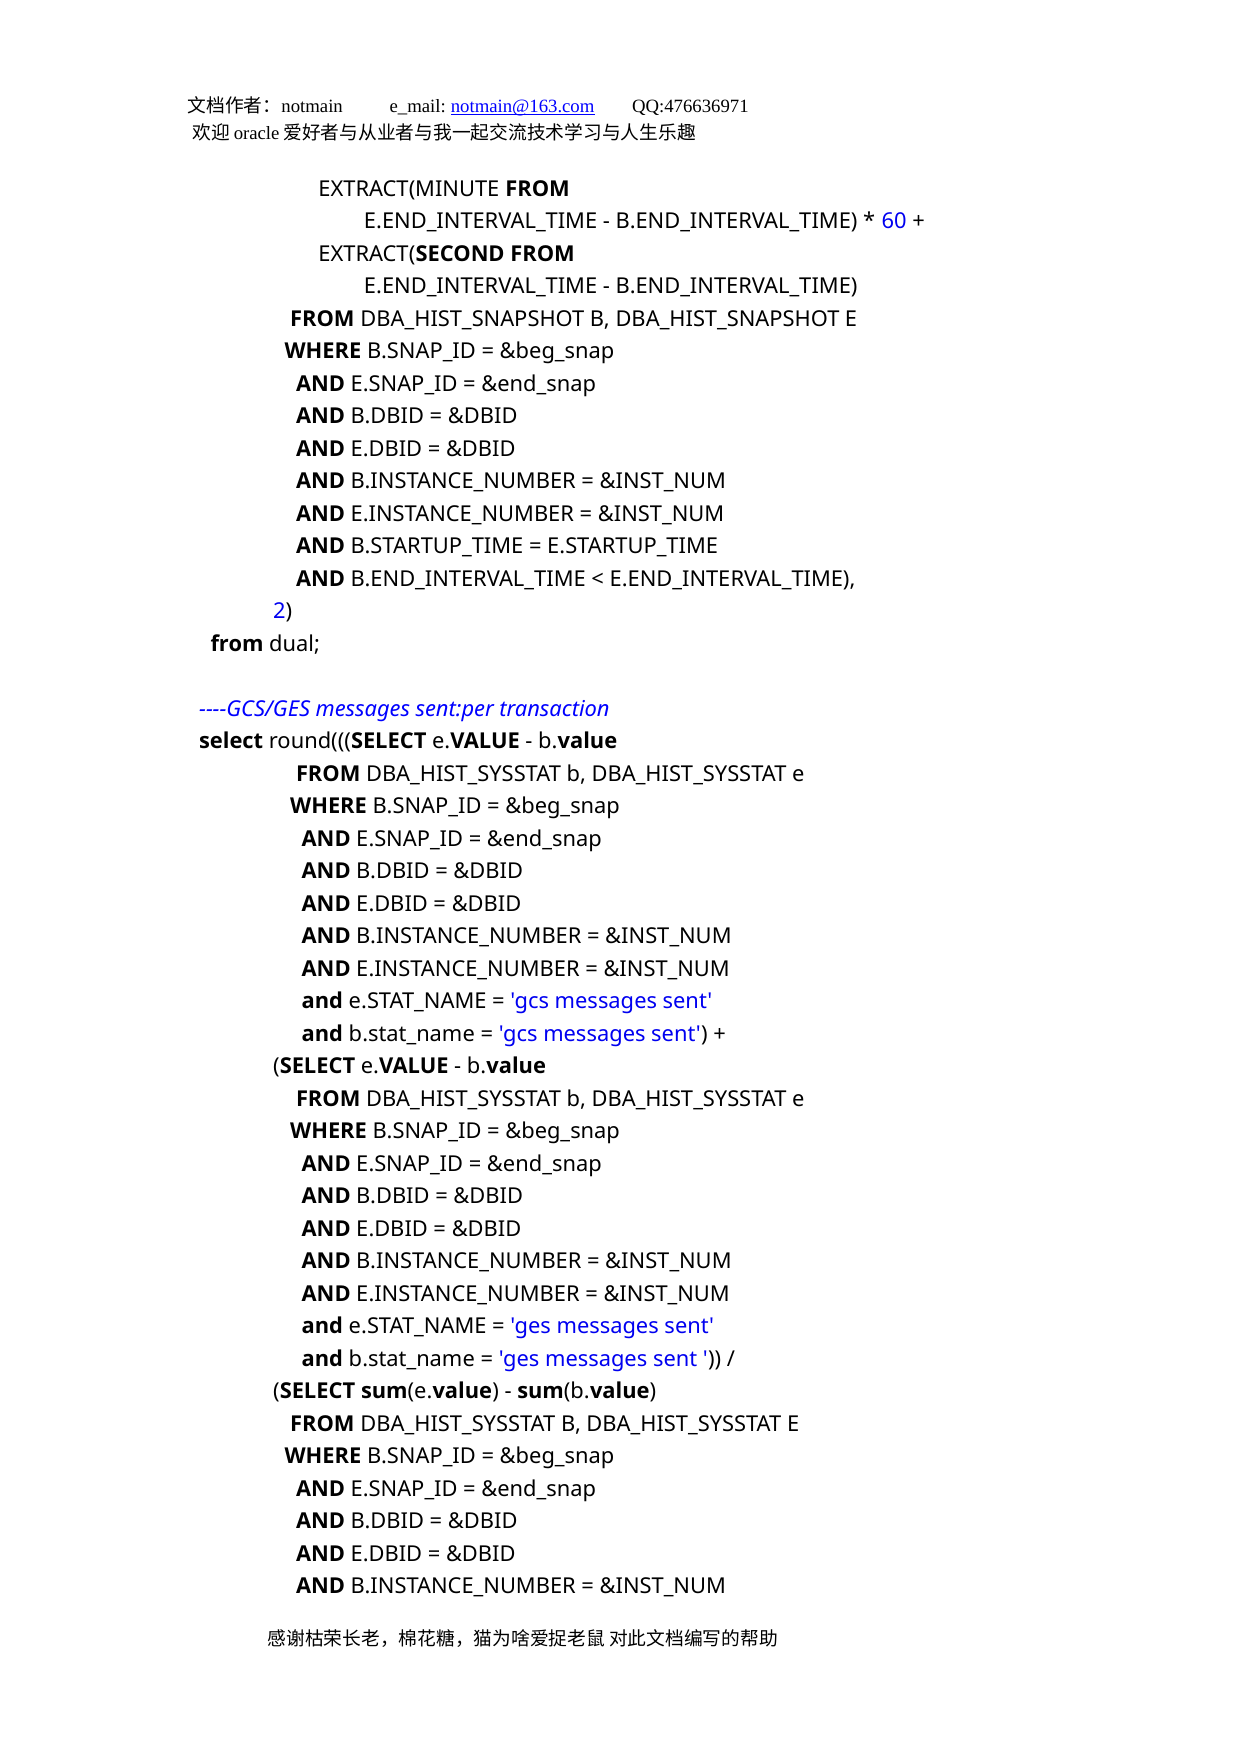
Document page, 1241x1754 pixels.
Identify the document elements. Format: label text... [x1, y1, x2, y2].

text ----GCS/GES messages sent:per transaction [187, 691, 1053, 724]
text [187, 724, 1053, 1601]
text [187, 171, 1053, 691]
